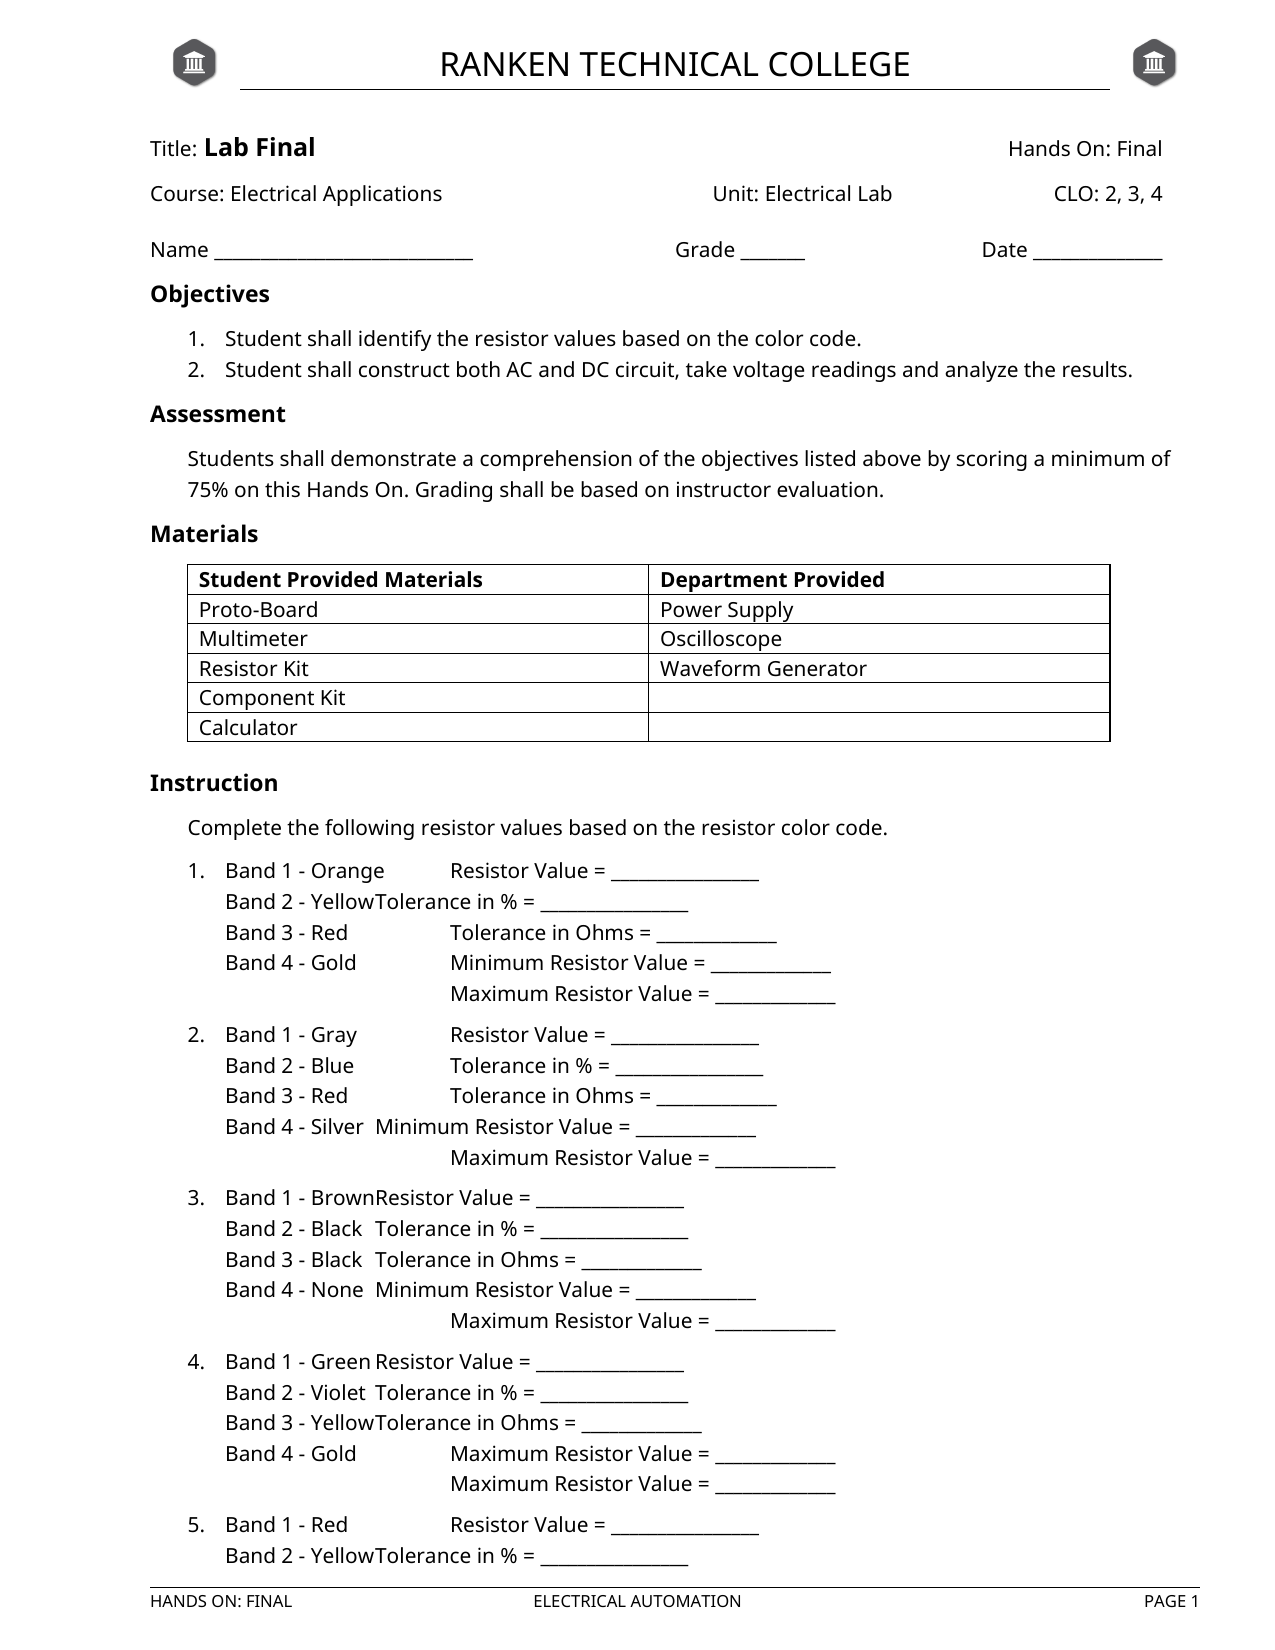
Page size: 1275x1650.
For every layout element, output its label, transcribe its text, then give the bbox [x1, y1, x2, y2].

table_cell Oscilloscope [649, 624, 1109, 653]
table_header Student Provided Materials [188, 565, 648, 594]
text Band 2 - Violet Tolerance in % = ________________ [150, 1378, 1200, 1406]
text Maximum Resistor Value = _____________ [187, 1469, 1200, 1498]
list Student shall identify the resistor values based on the color code. [187, 324, 1200, 353]
text Assessment [150, 398, 1200, 429]
list Band 1 - Orange Resistor Value = ________________ [187, 857, 1200, 885]
text Band 2 - Black Tolerance in % = ________________ [150, 1214, 1200, 1243]
text Course: Electrical Applications Unit: Electrical Lab CLO: 2, 3, 4 [150, 179, 1200, 208]
text Band 4 - None Minimum Resistor Value = _____________ [150, 1275, 1200, 1304]
table_cell Calculator [188, 713, 648, 741]
list Band 1 - Gray Resistor Value = ________________ [187, 1020, 1200, 1048]
text Title: Lab Final Hands On: Final [150, 130, 1200, 164]
list Student shall construct both AC and DC circuit, take voltage readings and analyze the results. [187, 355, 1200, 383]
table_cell Power Supply [649, 595, 1109, 623]
text Band 3 - Yellow Tolerance in Ohms = _____________ [150, 1408, 1200, 1437]
table_cell Multimeter [188, 624, 648, 653]
text Band 4 - Silver Minimum Resistor Value = _____________ [150, 1112, 1200, 1140]
text Band 2 - Blue Tolerance in % = ________________ [150, 1051, 1200, 1079]
text Name ____________________________ Grade _______ Date ______________ [150, 235, 1200, 263]
text Band 4 - Gold Minimum Resistor Value = _____________ [150, 948, 1200, 977]
text Band 4 - Gold Maximum Resistor Value = _____________ [150, 1439, 1200, 1467]
table_cell [649, 713, 1109, 741]
text Band 3 - Black Tolerance in Ohms = _____________ [150, 1245, 1200, 1273]
text Instruction [150, 767, 1200, 798]
text Band 2 - Yellow Tolerance in % = ________________ [150, 887, 1200, 916]
picture [1121, 37, 1189, 89]
text Objectives [150, 278, 1200, 309]
text Maximum Resistor Value = _____________ [187, 1143, 1200, 1171]
text Maximum Resistor Value = _____________ [187, 1306, 1200, 1334]
text Complete the following resistor values based on the resistor color code. [187, 813, 1200, 842]
table_cell Component Kit [188, 683, 648, 712]
list Band 1 - Brown Resistor Value = ________________ [187, 1183, 1200, 1212]
list Band 1 - Red Resistor Value = ________________ [187, 1510, 1200, 1539]
table_cell [649, 683, 1109, 712]
text Band 3 - Red Tolerance in Ohms = _____________ [150, 1081, 1200, 1110]
text Students shall demonstrate a comprehension of the objectives listed above by scoring a minimum of 75% on this Hands On. Grading shall be based on instructor evaluation. [187, 444, 1200, 503]
table_header Department Provided [649, 565, 1109, 594]
text Maximum Resistor Value = _____________ [187, 979, 1200, 1008]
text Band 2 - Yellow Tolerance in % = ________________ [150, 1541, 1200, 1569]
table_cell Proto-Board [188, 595, 648, 623]
list Band 1 - Green Resistor Value = ________________ [187, 1347, 1200, 1375]
text Materials [150, 518, 1200, 549]
picture [161, 37, 229, 89]
table_cell Waveform Generator [649, 654, 1109, 682]
table_cell Resistor Kit [188, 654, 648, 682]
text Band 3 - Red Tolerance in Ohms = _____________ [150, 918, 1200, 946]
